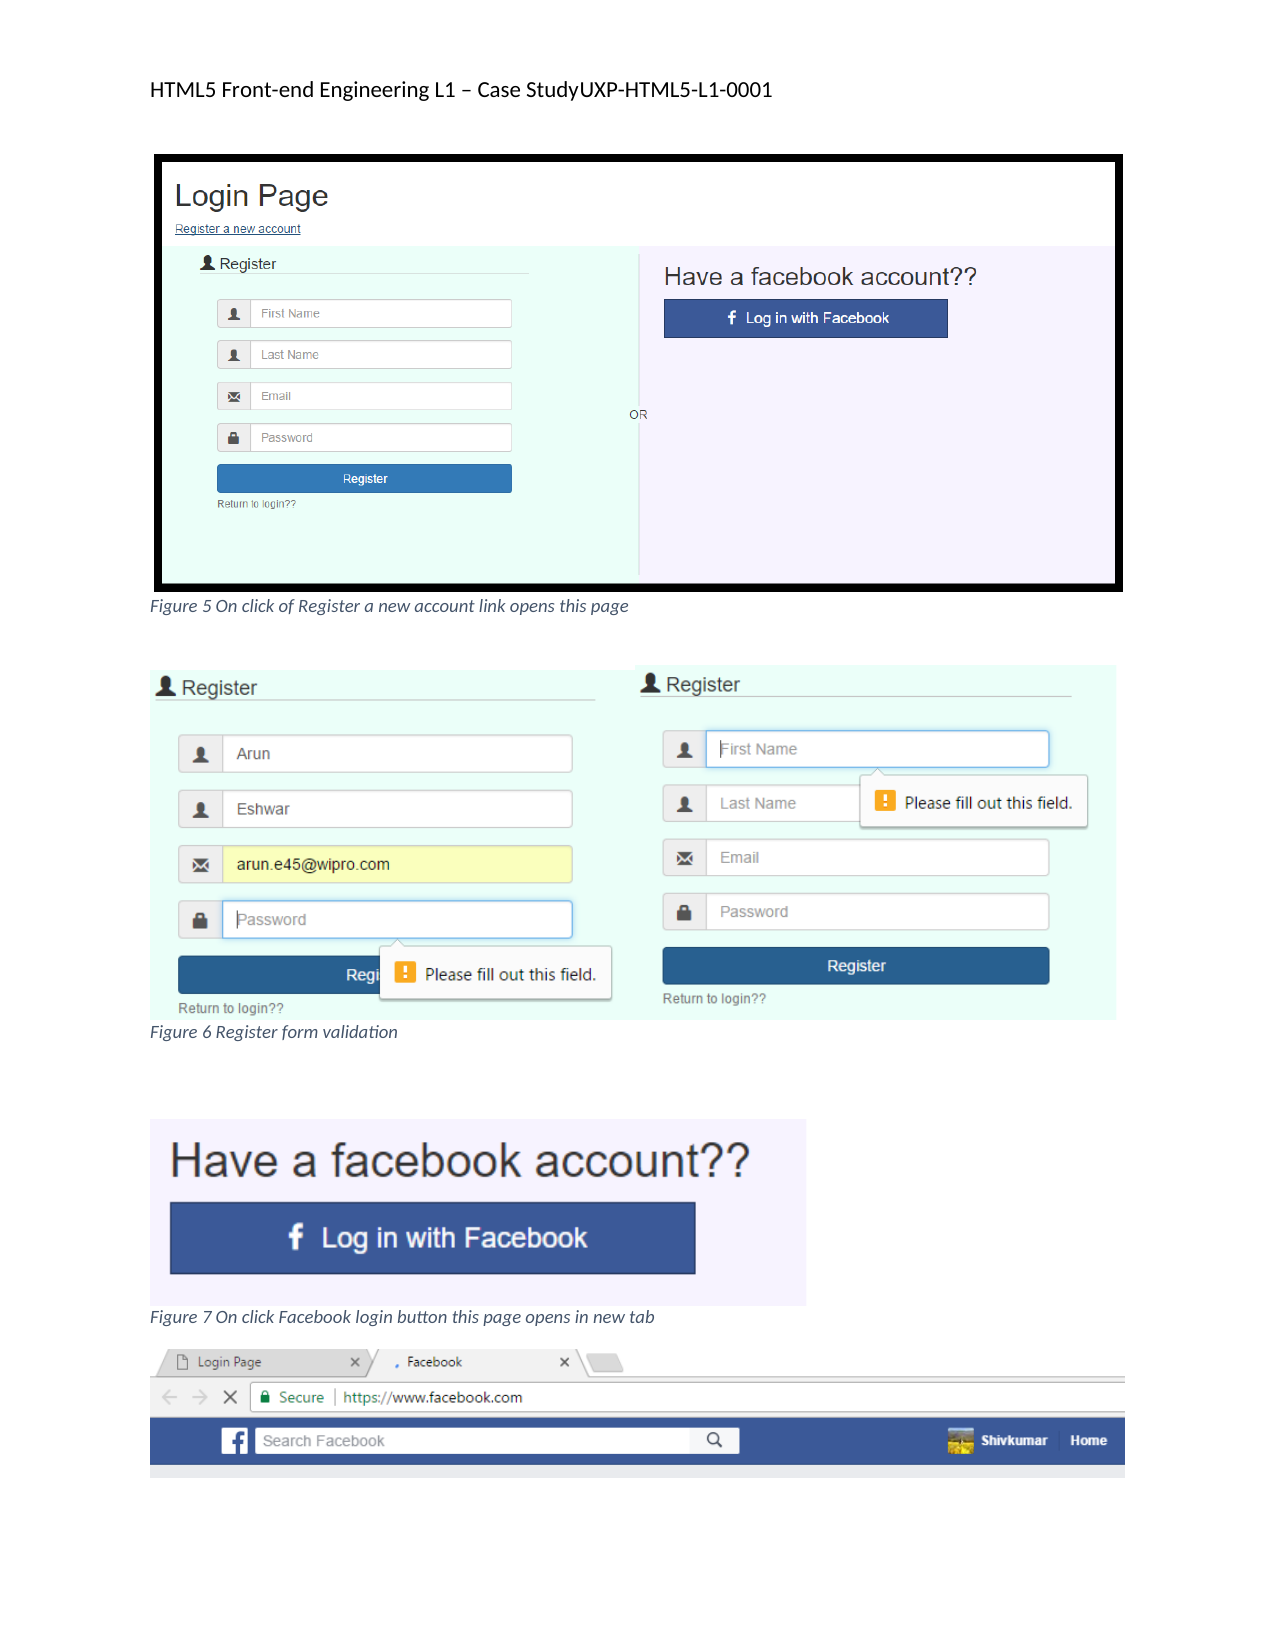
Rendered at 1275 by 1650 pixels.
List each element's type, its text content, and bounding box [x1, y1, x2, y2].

picture [150, 1119, 807, 1306]
text Figure 7 On click Facebook login button this page opens in new tab [150, 1306, 1125, 1328]
picture [150, 150, 1125, 594]
text Figure 5 On click of Register a new account link opens this page [150, 594, 1125, 617]
picture [150, 665, 1117, 1020]
picture [150, 1349, 1125, 1478]
text Figure 6 Register form validation [150, 1020, 1125, 1043]
